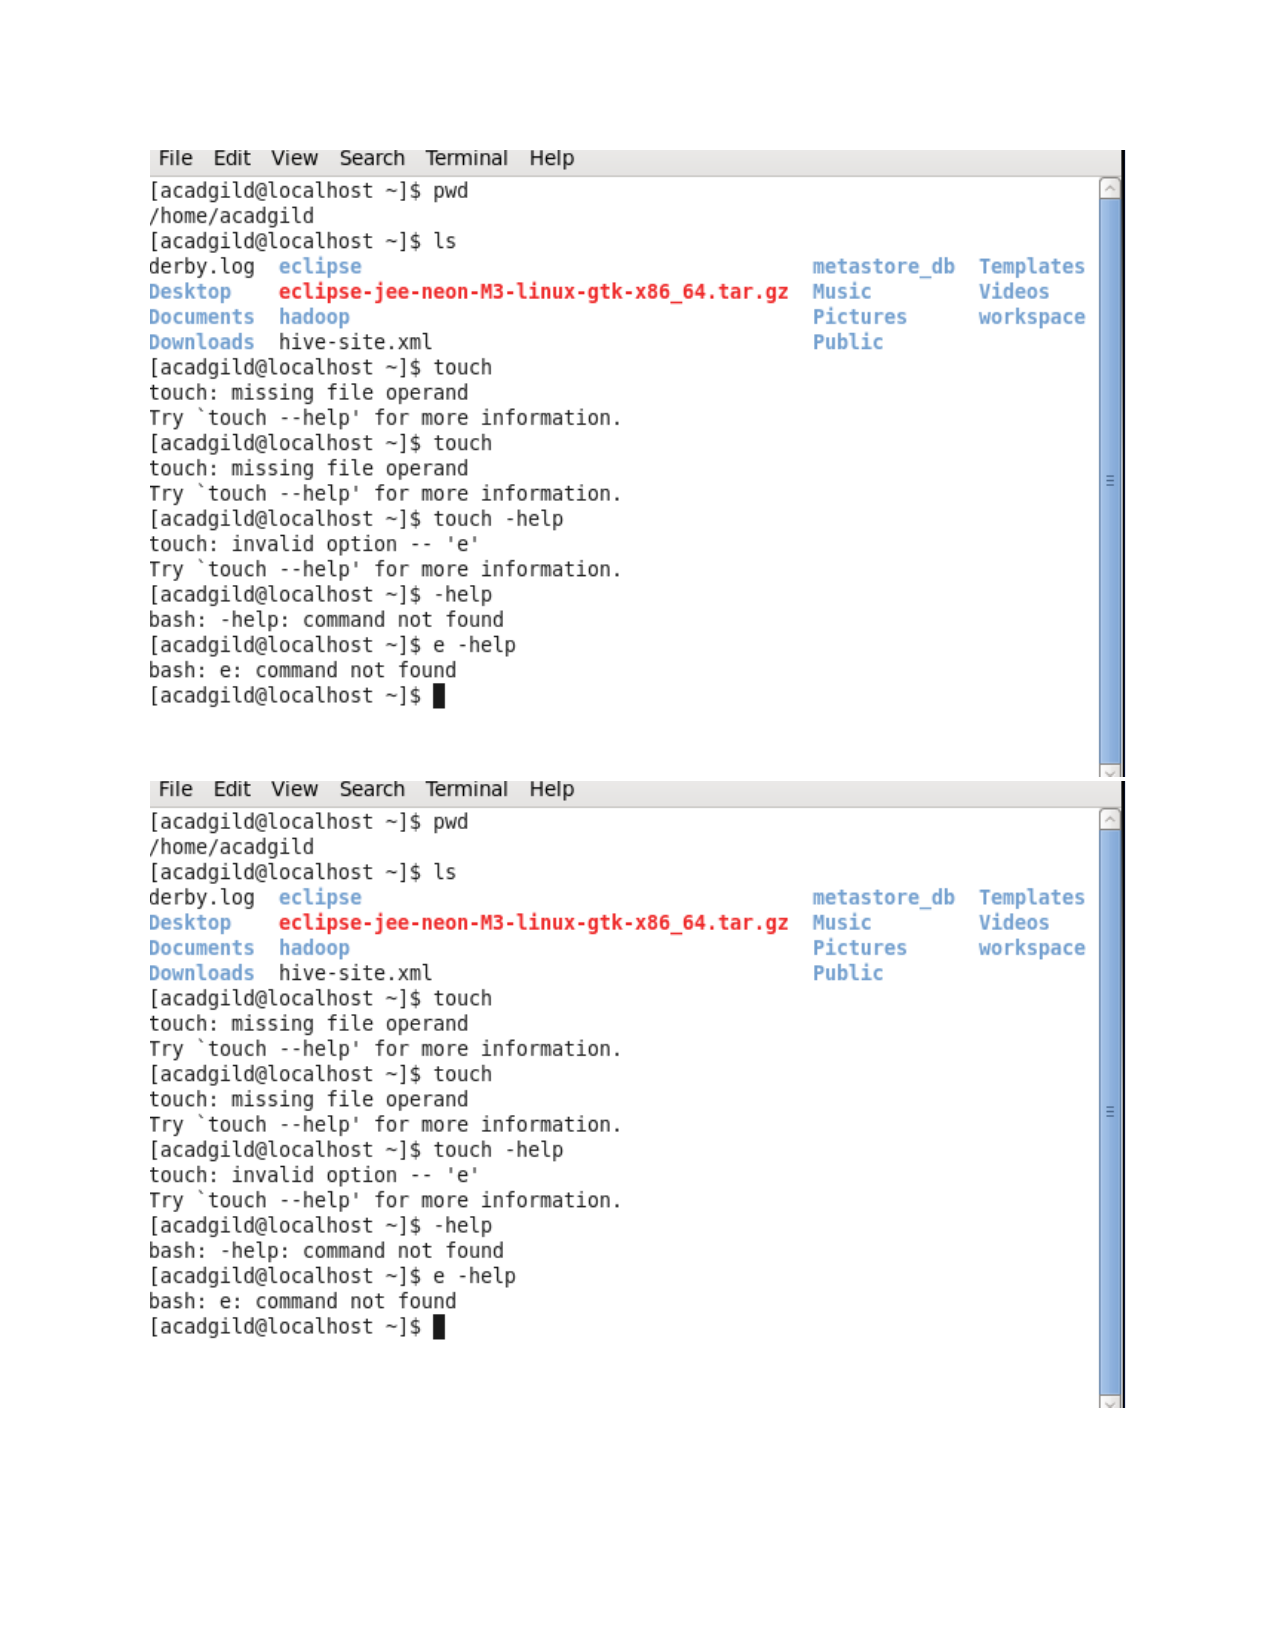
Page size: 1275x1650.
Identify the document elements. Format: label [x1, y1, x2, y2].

picture [150, 781, 1125, 1408]
picture [150, 150, 1125, 777]
